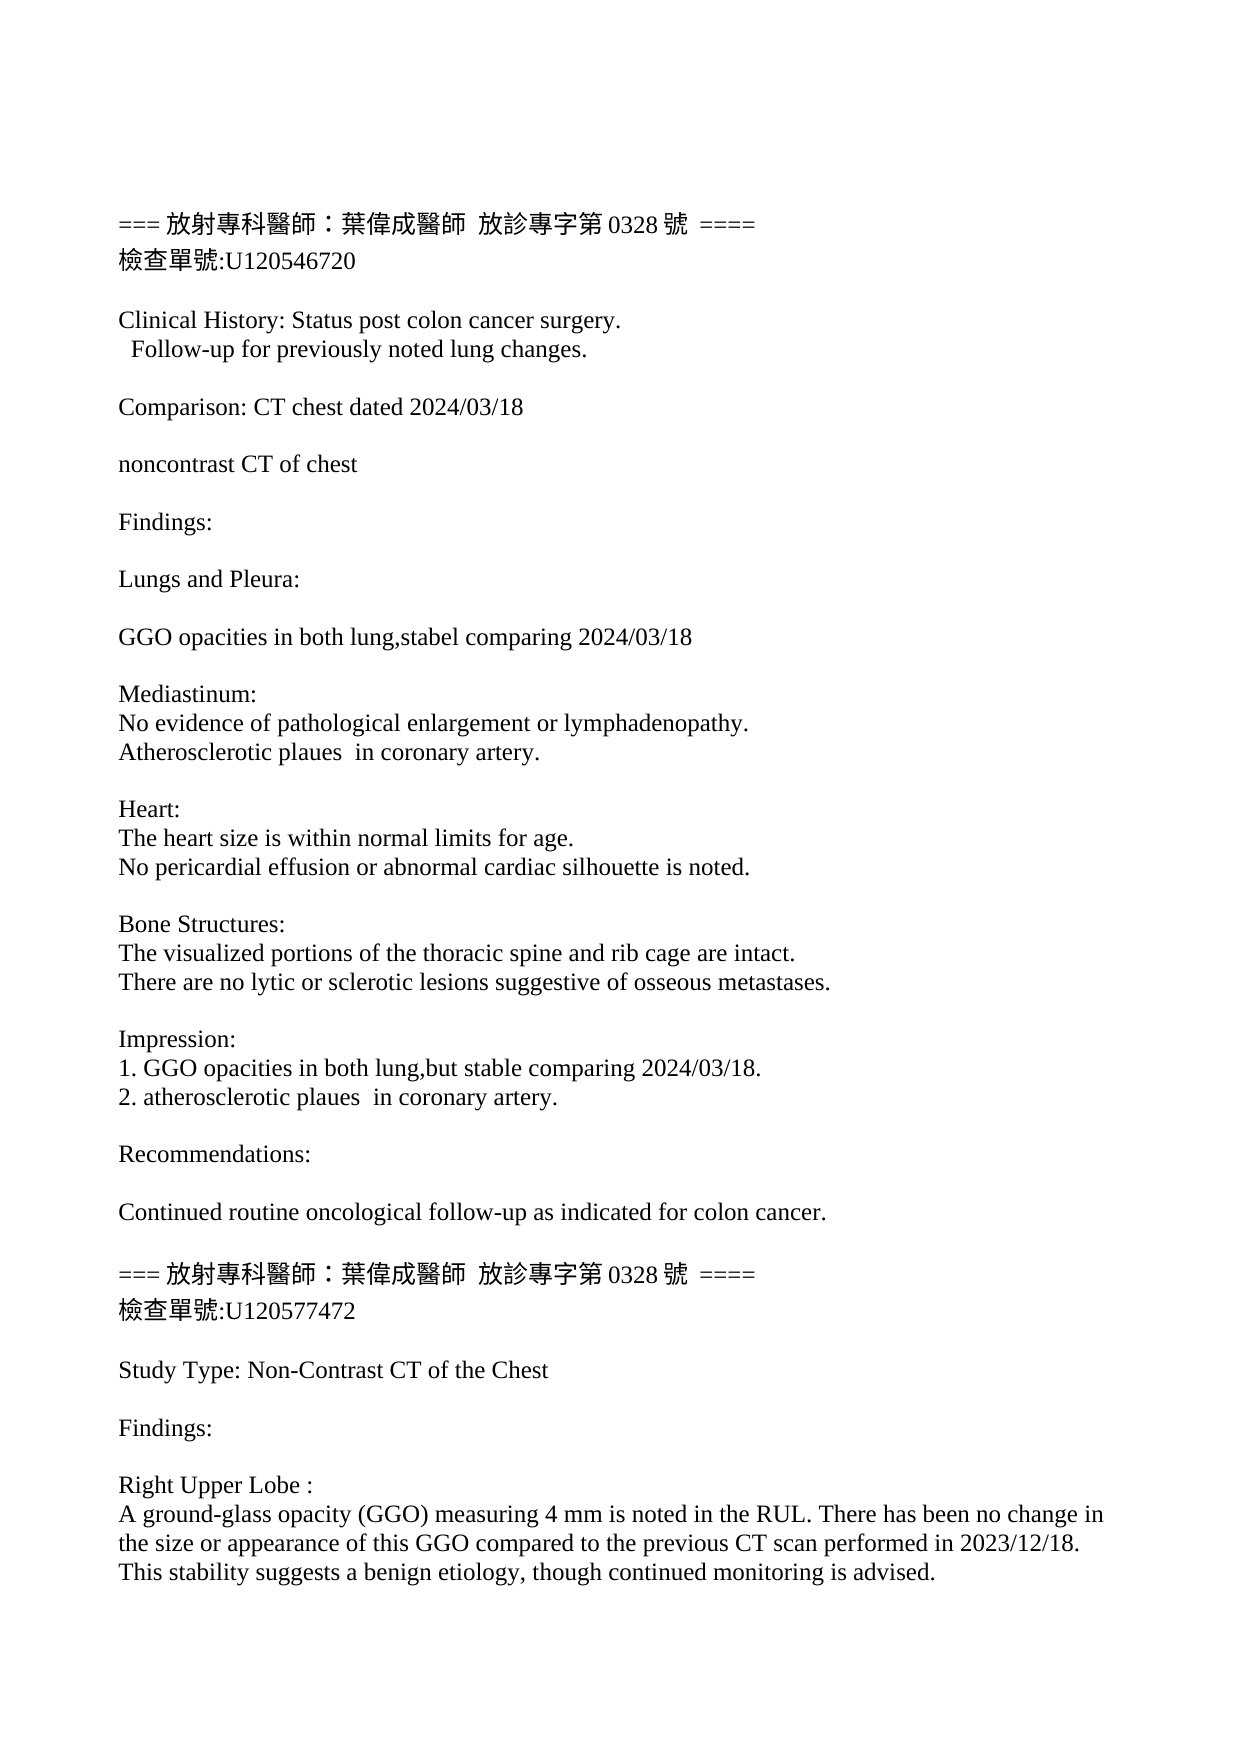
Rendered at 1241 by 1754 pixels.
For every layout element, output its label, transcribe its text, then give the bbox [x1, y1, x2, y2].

text GGO opacities in both lung,stabel comparing 2024/03/18 [118, 622, 1122, 651]
text === 放射專科醫師：葉偉成醫師 放診專字第0328號 ==== [118, 204, 1122, 241]
text Recommendations: [118, 1139, 1122, 1168]
text Continued routine oncological follow-up as indicated for colon cancer. [118, 1197, 1122, 1226]
text Right Upper Lobe : [118, 1471, 1122, 1499]
text There are no lytic or sclerotic lesions suggestive of osseous metastases. [118, 967, 1122, 996]
text Clinical History: Status post colon cancer surgery. [118, 306, 1122, 334]
text Findings: [118, 1413, 1122, 1442]
text === 放射專科醫師：葉偉成醫師 放診專字第0328號 ==== [118, 1254, 1122, 1291]
text 1. GGO opacities in both lung,but stable comparing 2024/03/18. [118, 1053, 1122, 1082]
text 檢查單號:U120577472 [118, 1291, 1122, 1327]
text Comparison: CT chest dated 2024/03/18 [118, 392, 1122, 421]
text No evidence of pathological enlargement or lymphadenopathy. [118, 708, 1122, 737]
text Follow-up for previously noted lung changes. [118, 334, 1122, 363]
text Atherosclerotic plaues in coronary artery. [118, 737, 1122, 766]
text No pericardial effusion or abnormal cardiac silhouette is noted. [118, 852, 1122, 881]
text Impression: [118, 1024, 1122, 1053]
text Study Type: Non-Contrast CT of the Chest [118, 1356, 1122, 1384]
text A ground-glass opacity (GGO) measuring 4 mm is noted in the RUL. There has been no change in the size or appearance of this GGO compared to the previous CT scan performed in 2023/12/18. This stability suggests a benign etiology, though continued monitoring is advised. [118, 1499, 1122, 1586]
text Lungs and Pleura: [118, 564, 1122, 593]
text Findings: [118, 507, 1122, 536]
text Heart: [118, 794, 1122, 823]
text Bone Structures: [118, 909, 1122, 938]
text The heart size is within normal limits for age. [118, 823, 1122, 852]
text noncontrast CT of chest [118, 449, 1122, 478]
text Mediastinum: [118, 679, 1122, 708]
text 2. atherosclerotic plaues in coronary artery. [118, 1082, 1122, 1111]
text 檢查單號:U120546720 [118, 241, 1122, 277]
text The visualized portions of the thoracic spine and rib cage are intact. [118, 938, 1122, 967]
